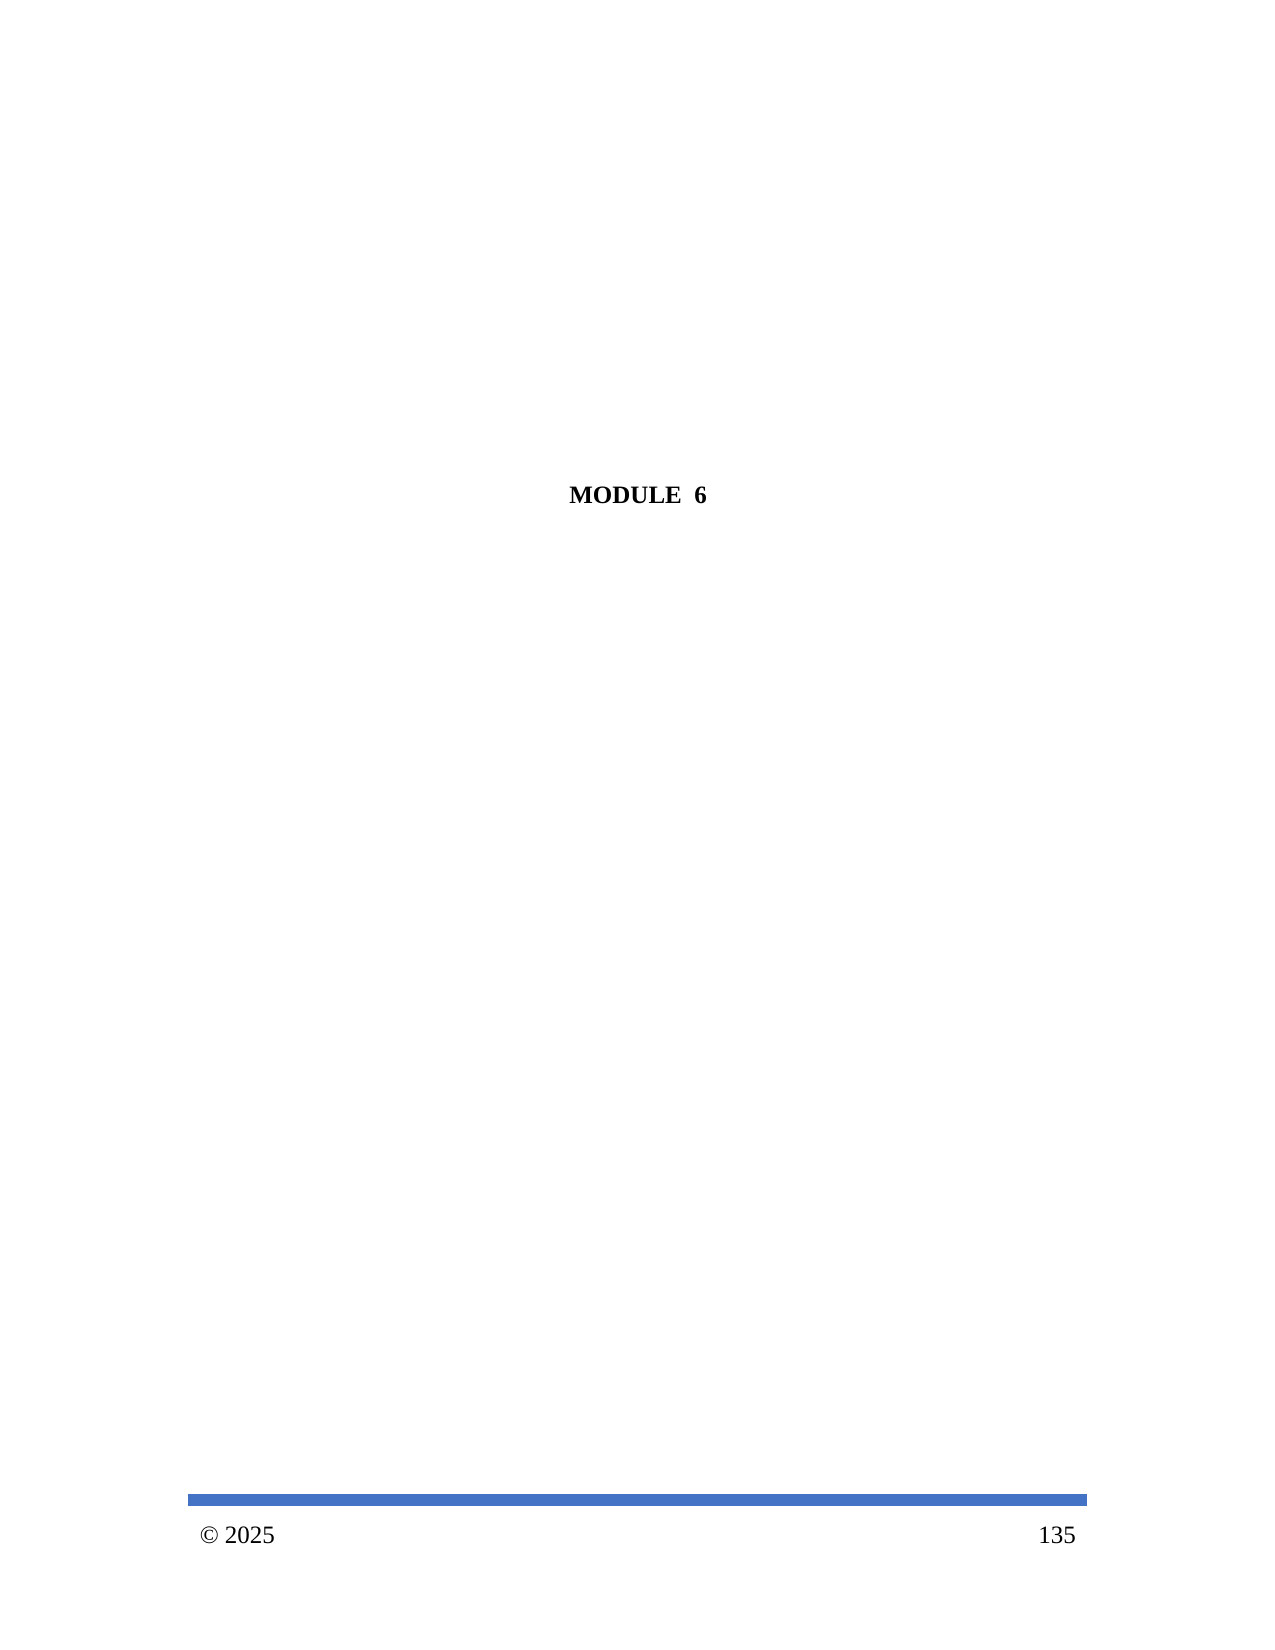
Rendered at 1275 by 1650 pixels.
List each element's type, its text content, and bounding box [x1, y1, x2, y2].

subtitle MODULE 6 [283, 480, 993, 509]
